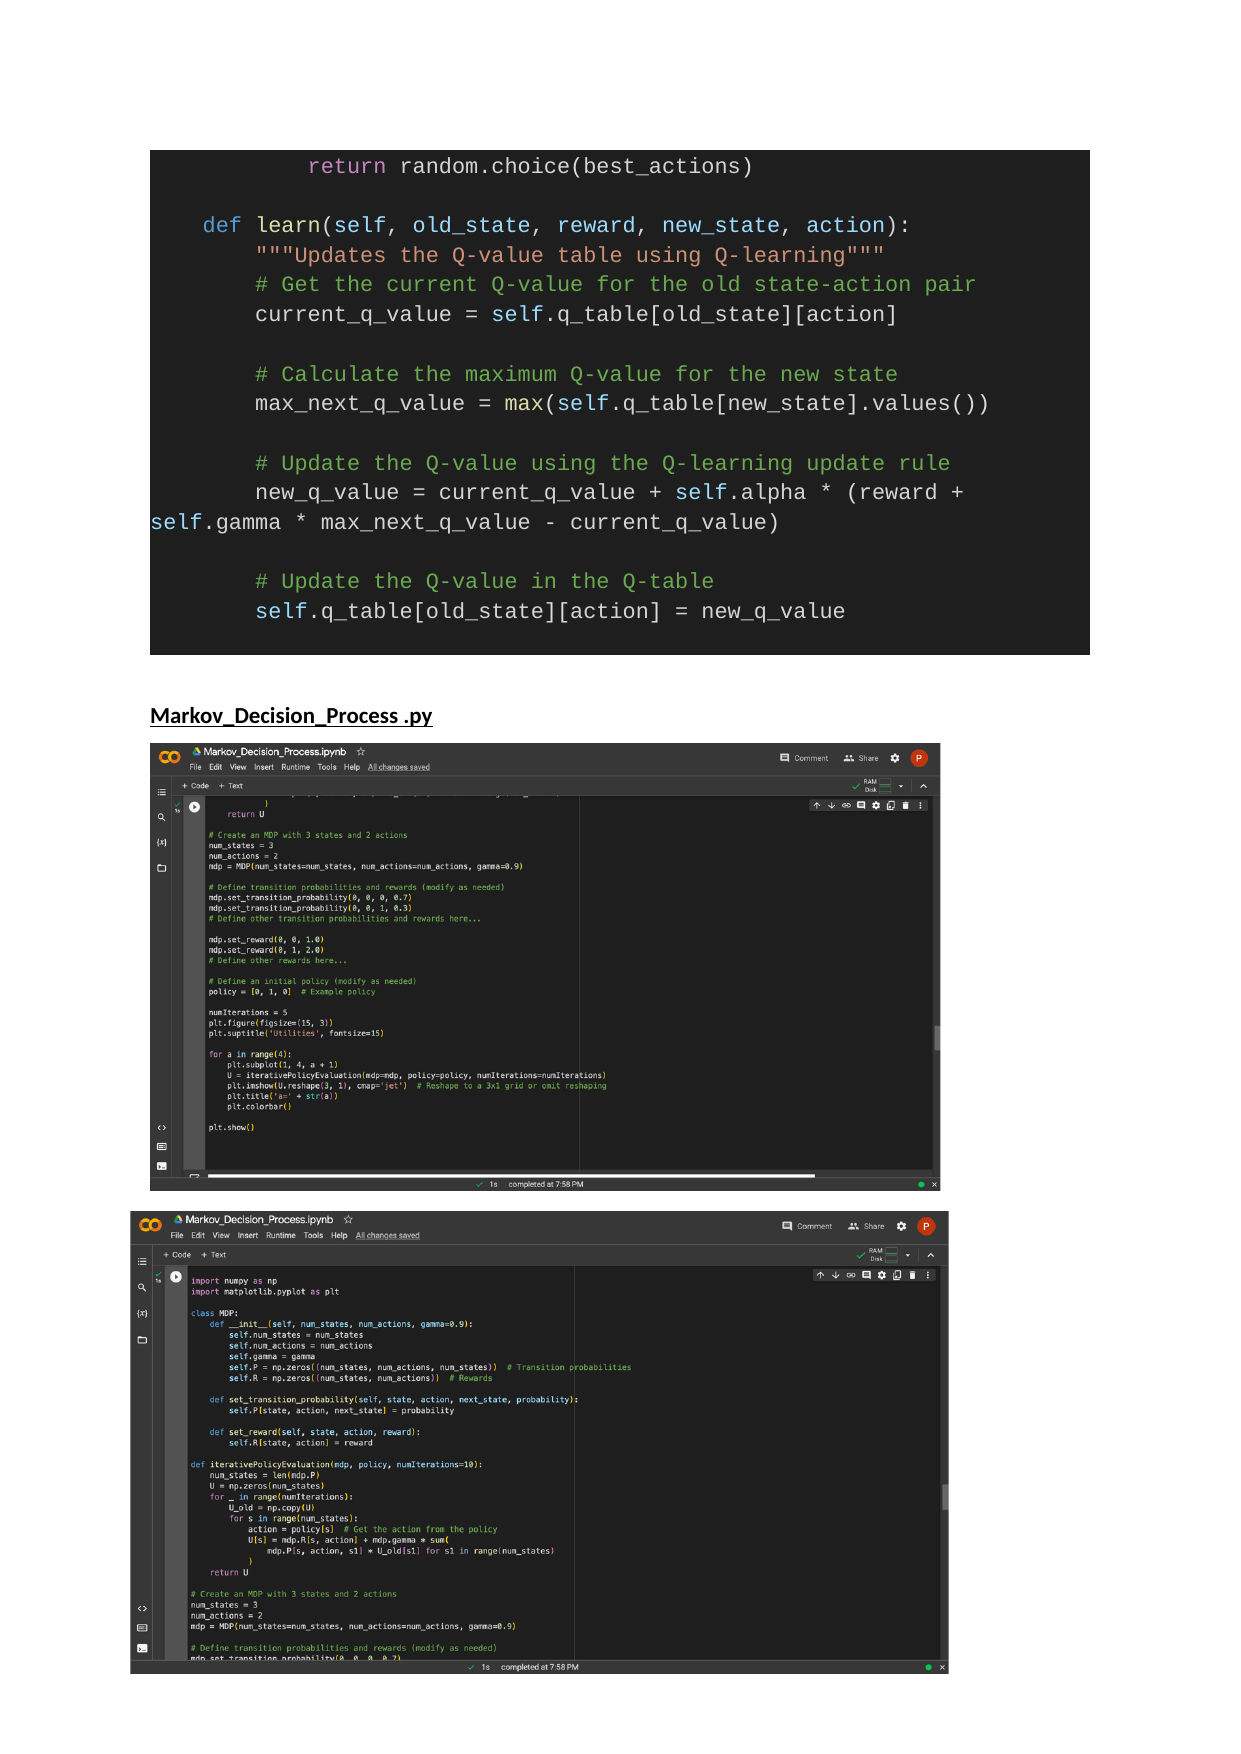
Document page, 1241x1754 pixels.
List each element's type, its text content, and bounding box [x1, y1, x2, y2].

text return random.choice(best_actions) [150, 150, 1090, 180]
text # Calculate the maximum Q-value for the new state [150, 358, 1090, 387]
text """Updates the Q-value table using Q-learning""" [150, 239, 1090, 269]
text self.q_table[old_state][action] = new_q_value [150, 595, 1090, 625]
text # Update the Q-value in the Q-table [150, 566, 1090, 595]
picture [150, 743, 941, 1191]
text def learn(self, old_state, reward, new_state, action): [150, 209, 1090, 239]
text # Get the current Q-value for the old state-action pair [150, 269, 1090, 298]
picture [130, 1211, 949, 1674]
text current_q_value = self.q_table[old_state][action] [150, 298, 1090, 328]
text new_q_value = current_q_value + self.alpha * (reward + self.gamma * max_next_q_value - current_q_value) [150, 477, 1090, 536]
text Markov_Decision_Process .py [150, 702, 1090, 729]
text # Update the Q-value using the Q-learning update rule [150, 447, 1090, 477]
text max_next_q_value = max(self.q_table[new_state].values()) [150, 387, 1090, 417]
